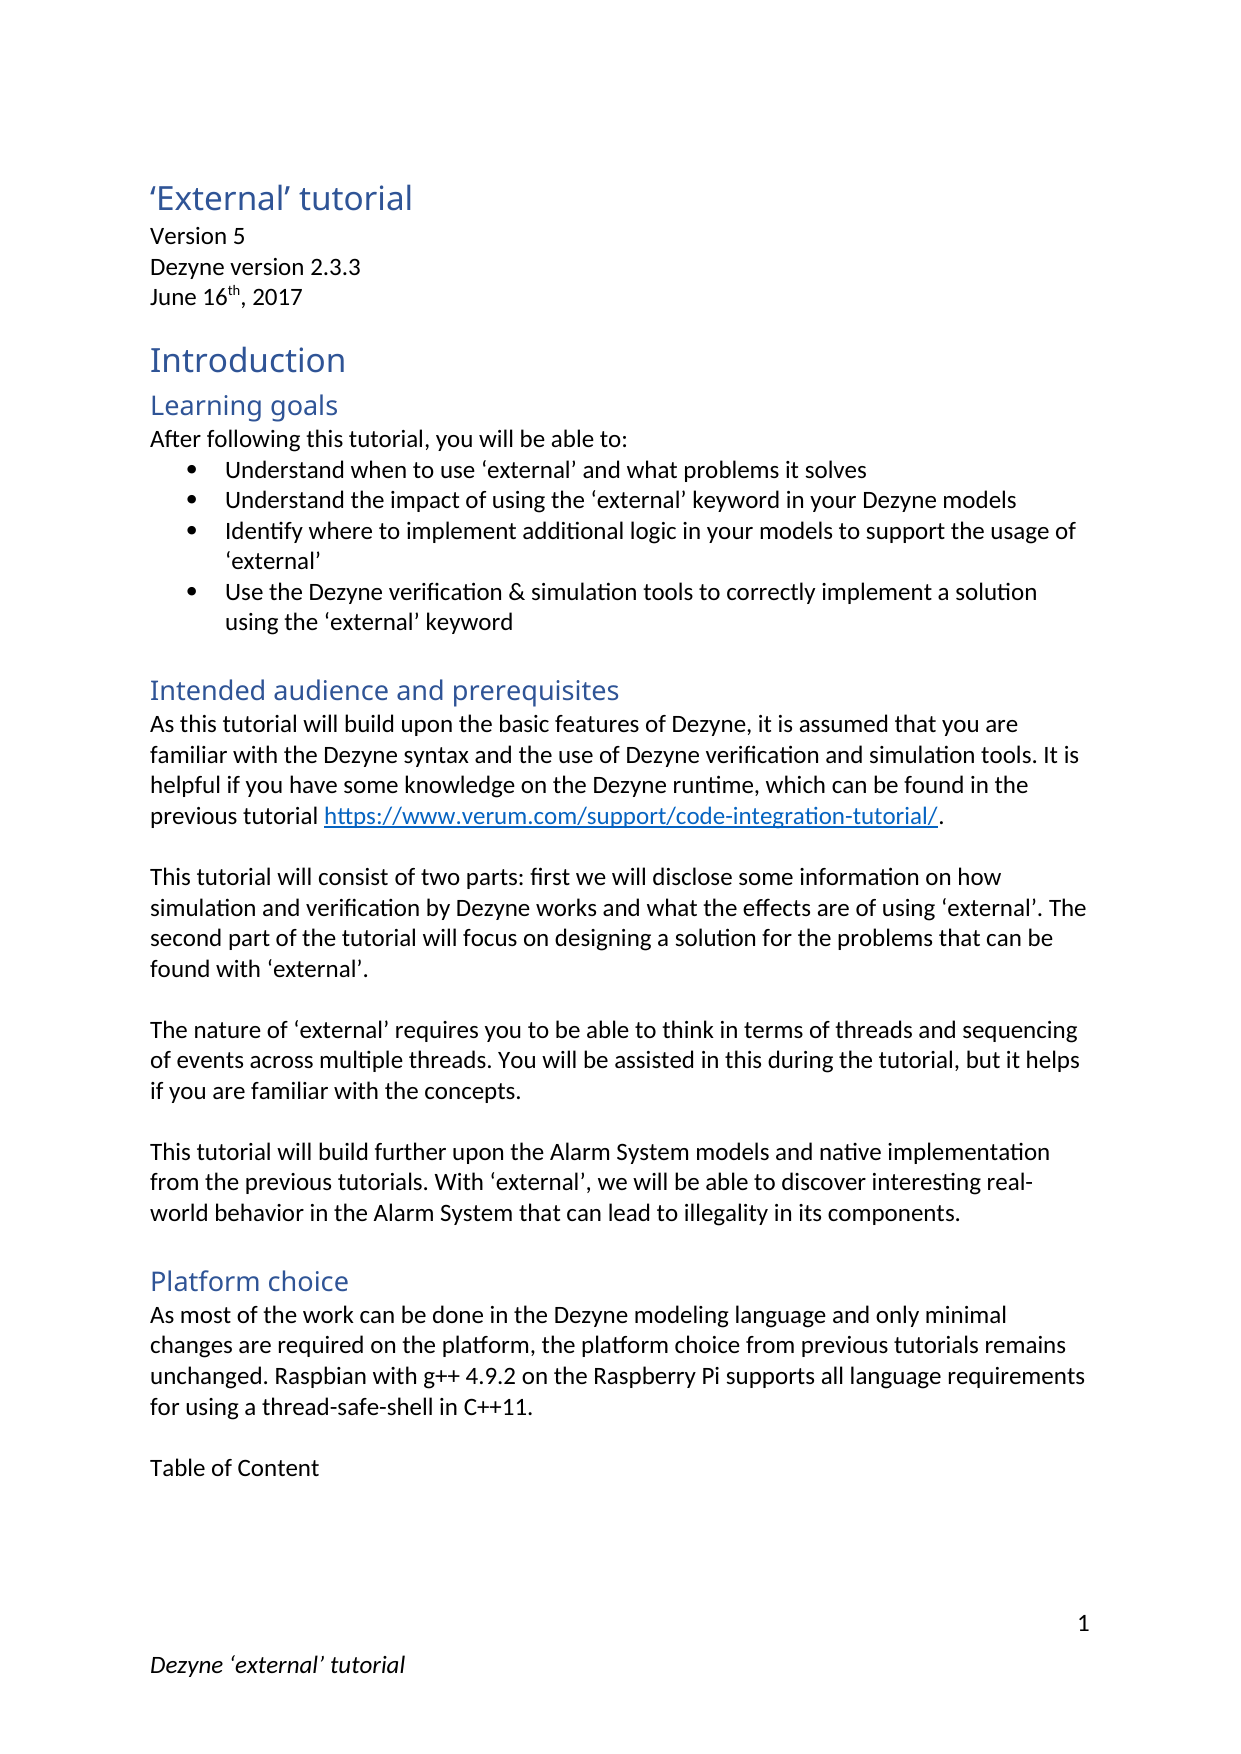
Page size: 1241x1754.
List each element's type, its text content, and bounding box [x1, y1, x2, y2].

text This tutorial will consist of two parts: first we will disclose some information on how simulation and verification by Dezyne works and what the effects are of using ‘external’. The second part of the tutorial will focus on designing a solution for the problems that can be found with ‘external’. [150, 861, 1090, 983]
list Understand when to use ‘external’ and what problems it solves [187, 454, 1090, 484]
subtitle Intended audience and prerequisites [150, 672, 1090, 709]
text June 16th, 2017 [150, 281, 1090, 312]
text After following this tutorial, you will be able to: [150, 423, 1090, 454]
list Use the Dezyne verification & simulation tools to correctly implement a solution using the ‘external’ keyword [187, 576, 1090, 637]
list Identify where to implement additional logic in your models to support the usage of ‘external’ [187, 515, 1090, 576]
text The nature of ‘external’ requires you to be able to think in terms of threads and sequencing of events across multiple threads. You will be assisted in this during the tutorial, but it helps if you are familiar with the concepts. [150, 1014, 1090, 1105]
text As this tutorial will build upon the basic features of Dezyne, it is assumed that you are familiar with the Dezyne syntax and the use of Dezyne verification and simulation tools. It is helpful if you have some knowledge on the Dezyne runtime, which can be found in the previous tutorial https://www.verum.com/support/code-integration-tutorial/. [150, 709, 1090, 831]
subtitle Platform choice [150, 1262, 1090, 1299]
text As most of the work can be done in the Dezyne modeling language and only minimal changes are required on the platform, the platform choice from previous tutorials remains unchanged. Raspbian with g++ 4.9.2 on the Raspberry Pi supports all language requirements for using a thread-safe-shell in C++11. [150, 1299, 1090, 1421]
subtitle Introduction [150, 337, 1090, 382]
text Version 5 [150, 220, 1090, 251]
subtitle ‘External’ tutorial [150, 175, 1090, 220]
text Dezyne version 2.3.3 [150, 251, 1090, 281]
subtitle Learning goals [150, 387, 1090, 423]
text This tutorial will build further upon the Alarm System models and native implementation from the previous tutorials. With ‘external’, we will be able to discover interesting real-world behavior in the Alarm System that can lead to illegality in its components. [150, 1136, 1090, 1227]
list Understand the impact of using the ‘external’ keyword in your Dezyne models [187, 484, 1090, 515]
